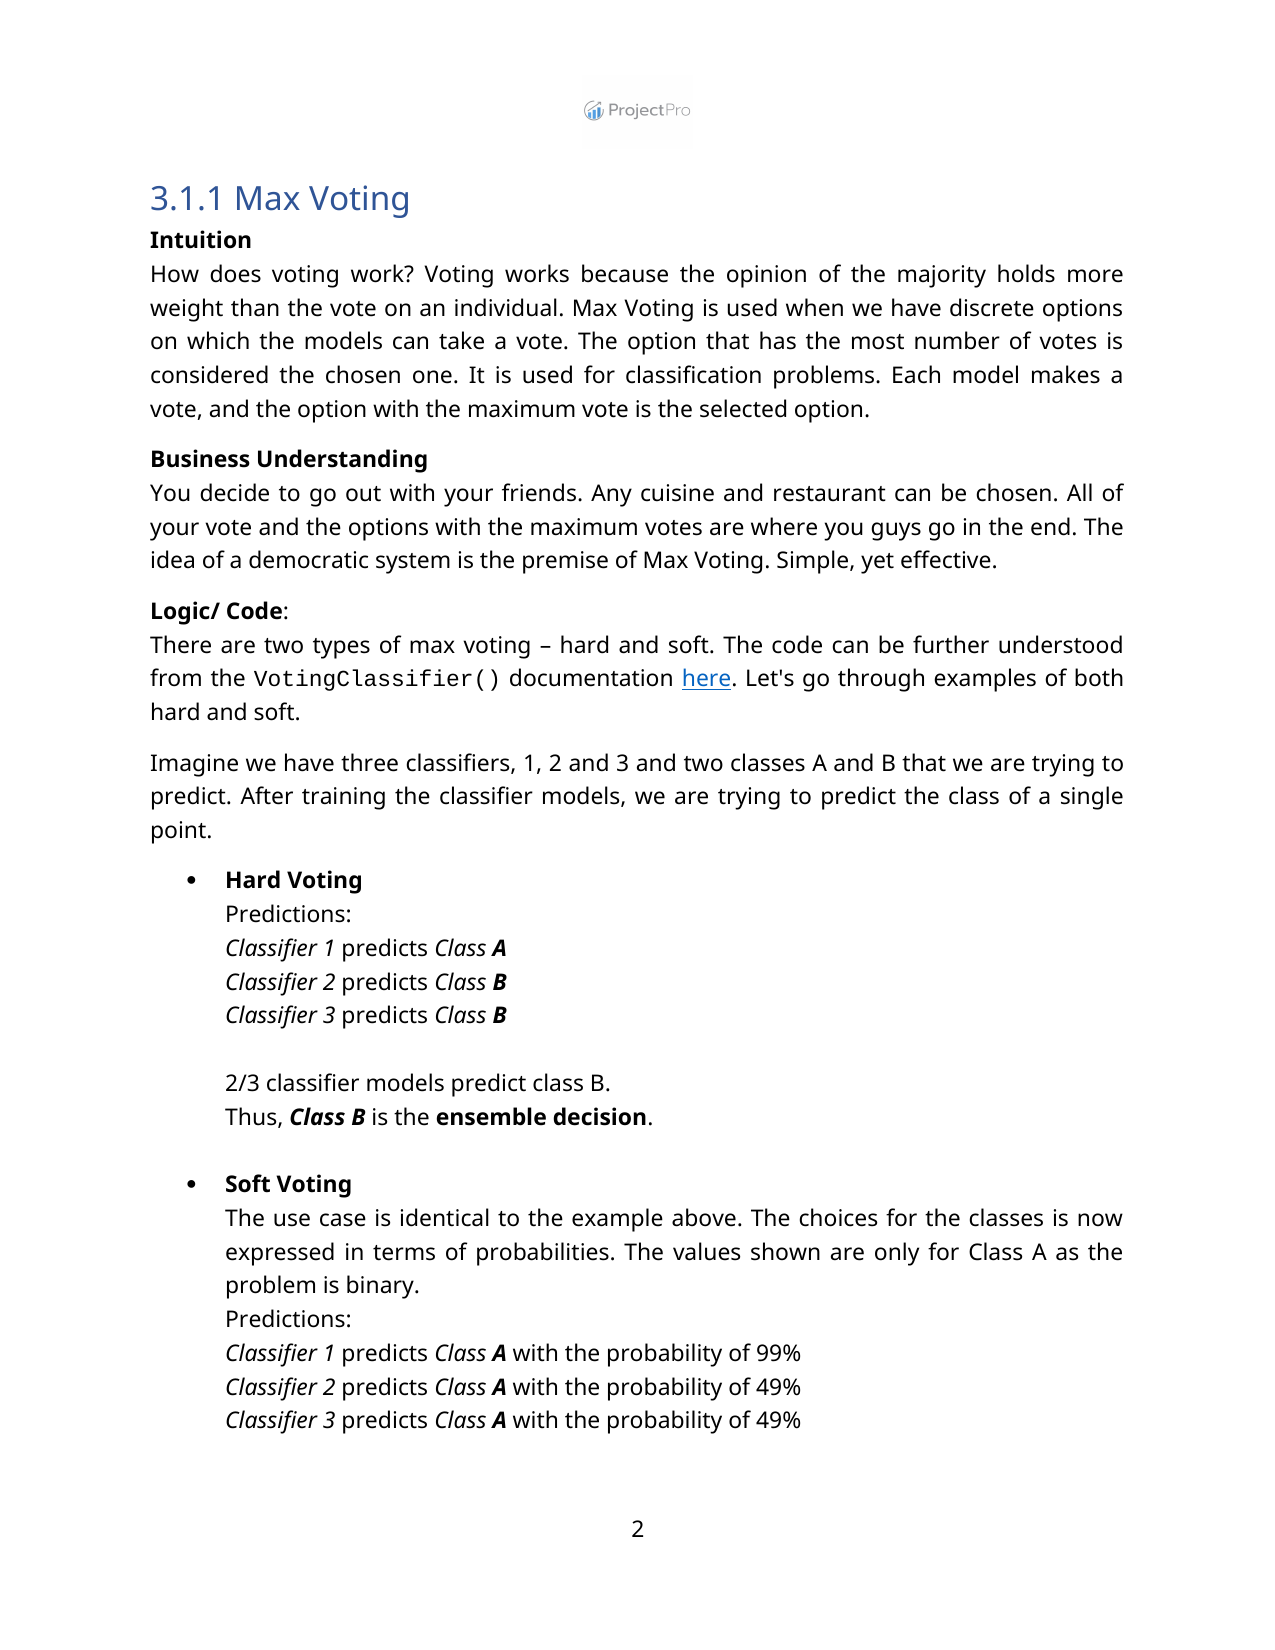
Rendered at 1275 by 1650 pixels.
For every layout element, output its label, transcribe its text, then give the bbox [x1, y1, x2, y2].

subtitle 3.1.1 Max Voting [150, 175, 1125, 220]
list Hard Voting Predictions: Classifier 1 predicts Class A Classifier 2 predicts Class B Classifier 3 predicts Class B 2/3 classifier models predict class B. Thus, Class B is the ensemble decision. [187, 864, 1125, 1166]
picture [582, 75, 693, 149]
text Imagine we have three classifiers, 1, 2 and 3 and two classes A and B that we are trying to predict. After training the classifier models, we are trying to predict the class of a single point. [150, 747, 1125, 845]
text Intuition How does voting work? Voting works because the opinion of the majority holds more weight than the vote on an individual. Max Voting is used when we have discrete options on which the models can take a vote. The option that has the most number of votes is considered the chosen one. It is used for classification problems. Each model makes a vote, and the option with the maximum vote is the selected option. [150, 224, 1125, 424]
text Business Understanding You decide to go out with your friends. Any cuisine and restaurant can be chosen. All of your vote and the options with the maximum votes are where you guys go in the end. The idea of a democratic system is the premise of Max Voting. Simple, yet effective. [150, 443, 1125, 576]
text Logic/ Code: There are two types of max voting – hard and soft. The code can be further understood from the VotingClassifier() documentation here. Let's go through examples of both hard and soft. [150, 595, 1125, 727]
